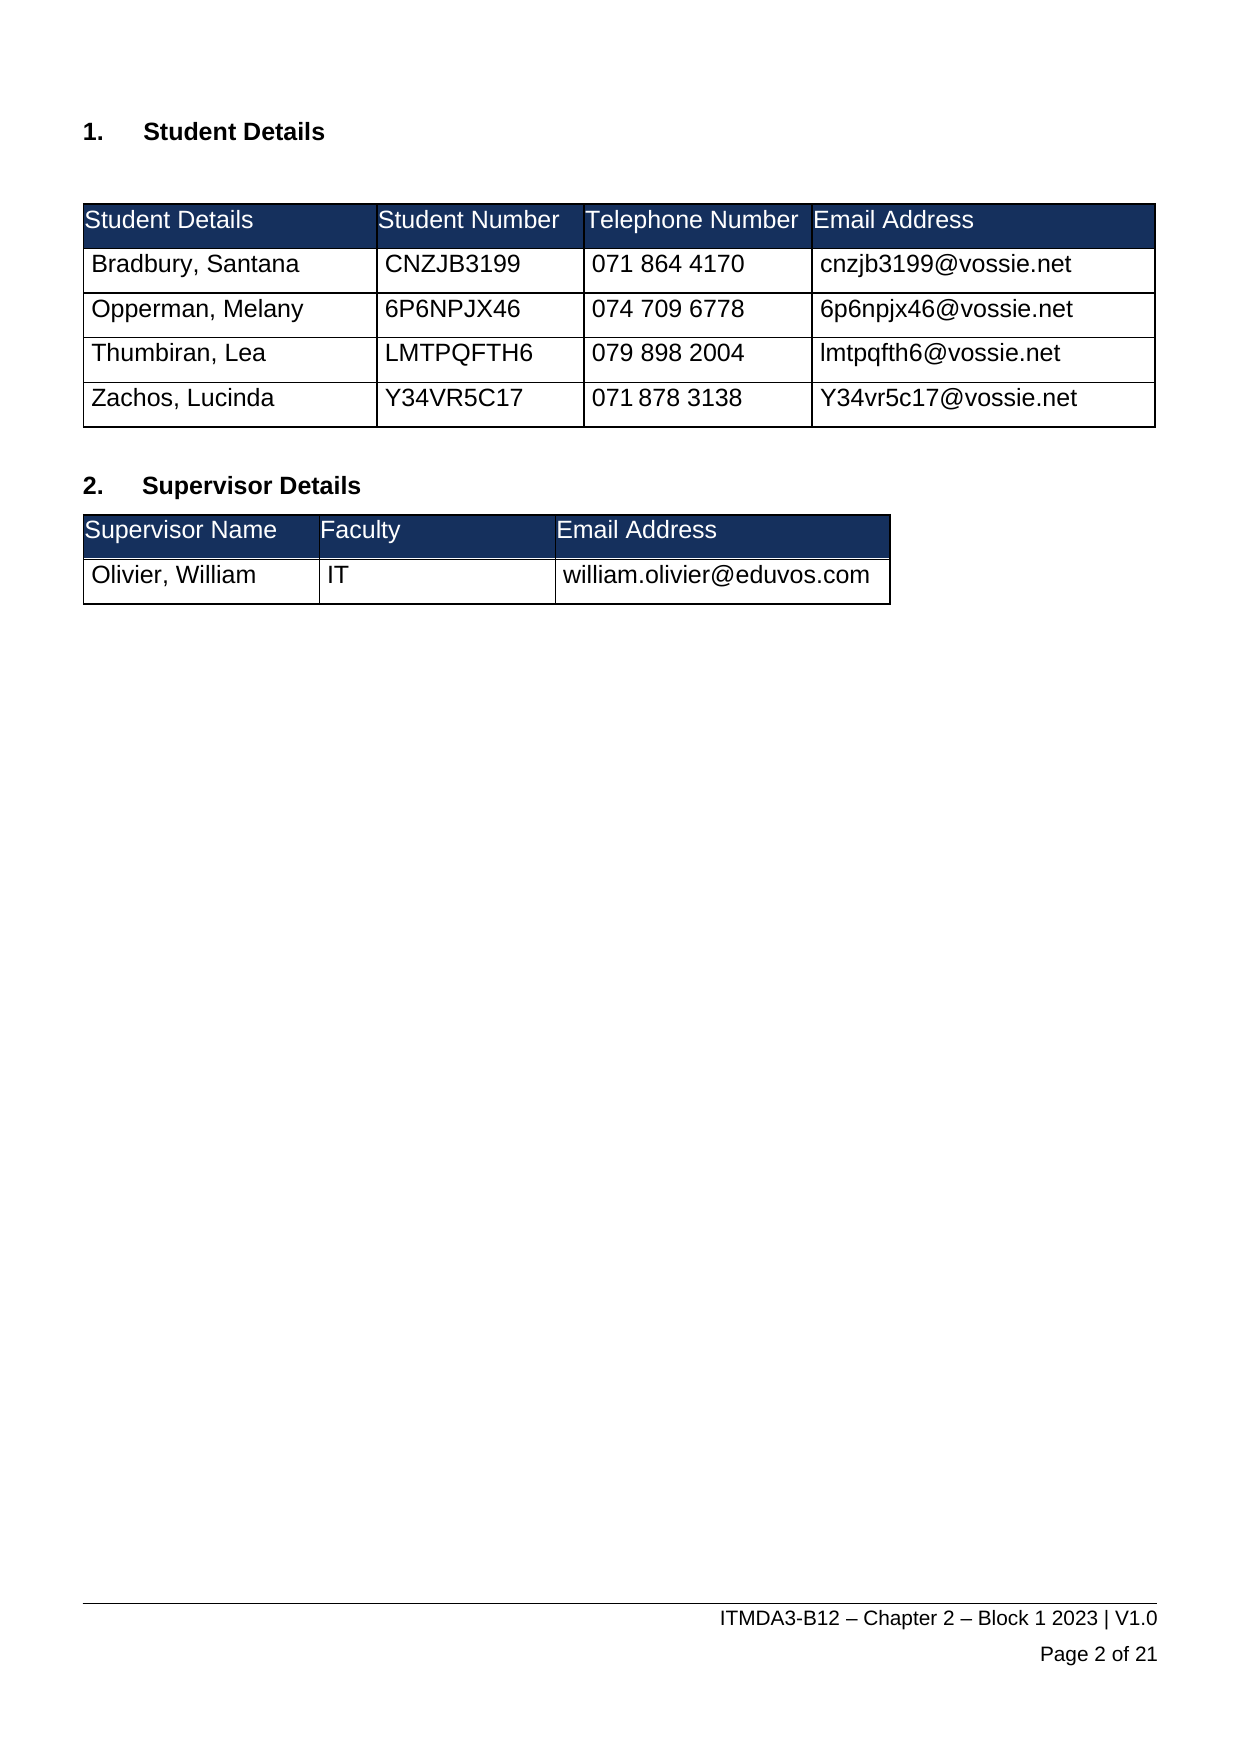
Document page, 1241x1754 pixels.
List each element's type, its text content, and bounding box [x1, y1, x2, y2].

table_cell Bradbury, Santana [84, 249, 376, 292]
table_cell cnzjb3199@vossie.net [813, 249, 1154, 292]
table_cell 074 709 6778 [585, 294, 811, 337]
table_cell Y34VR5C17 [378, 383, 583, 426]
list Student Details [83, 117, 1157, 146]
table_cell william.olivier@eduvos.com [556, 560, 889, 603]
table_cell lmtpqfth6@vossie.net [813, 338, 1154, 381]
table_cell 071 878 3138 [585, 383, 811, 426]
table_header Email Address [813, 205, 1154, 248]
table_cell Opperman, Melany [84, 294, 376, 337]
table_header Student Details [84, 205, 376, 248]
table_header Supervisor Name [84, 516, 319, 558]
table_header Email Address [556, 516, 889, 558]
table_header Telephone Number [585, 205, 811, 248]
table_cell CNZJB3199 [378, 249, 583, 292]
table_header Student Number [378, 205, 583, 248]
table_cell Thumbiran, Lea [84, 338, 376, 381]
table_cell Y34vr5c17@vossie.net [813, 383, 1154, 426]
table_header Faculty [320, 516, 555, 558]
list Supervisor Details [83, 471, 1157, 499]
table_cell Zachos, Lucinda [84, 383, 376, 426]
table_cell Olivier, William [84, 560, 319, 603]
table_cell IT [320, 560, 555, 603]
table_cell 071 864 4170 [585, 249, 811, 292]
table_cell 6p6npjx46@vossie.net [813, 294, 1154, 337]
table_cell 6P6NPJX46 [378, 294, 583, 337]
table_cell 079 898 2004 [585, 338, 811, 381]
table_cell LMTPQFTH6 [378, 338, 583, 381]
